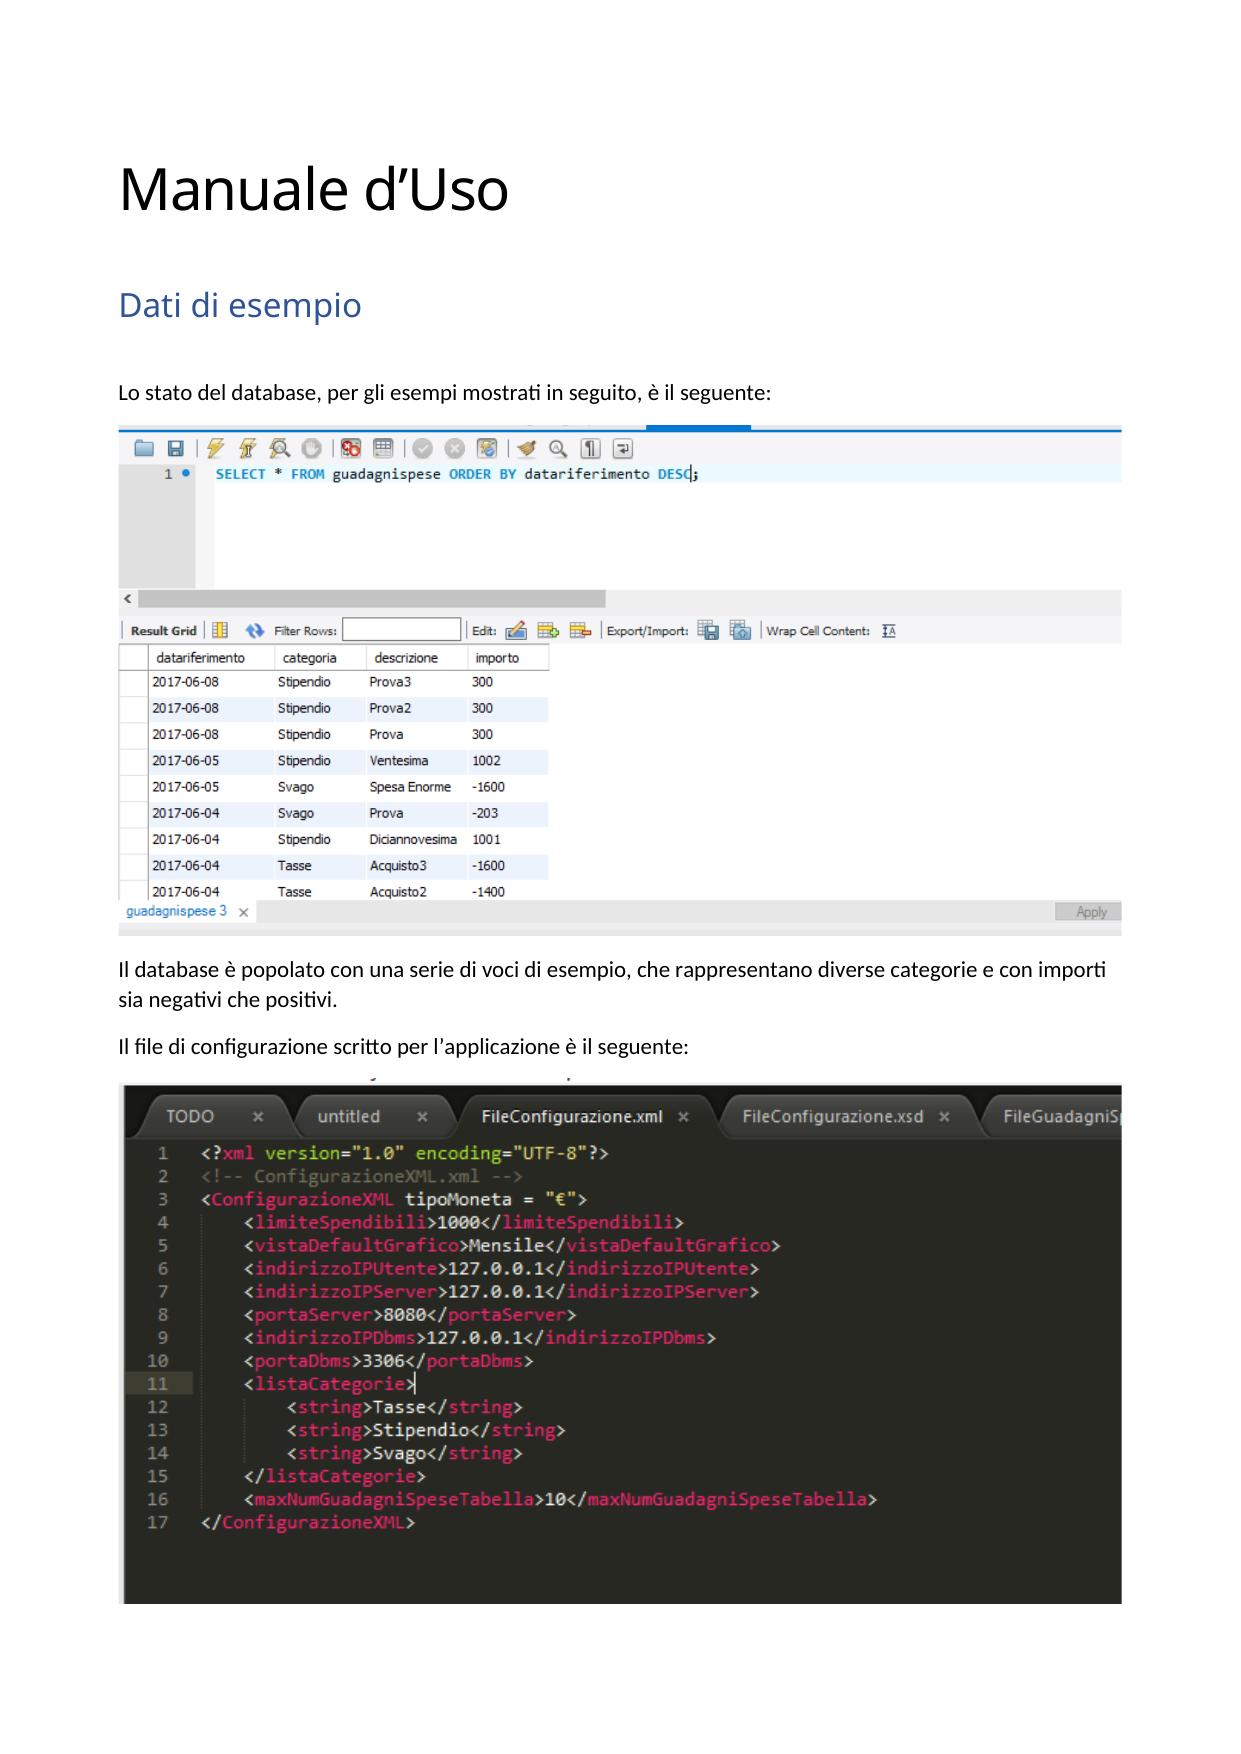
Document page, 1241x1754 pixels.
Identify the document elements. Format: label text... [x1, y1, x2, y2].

text Il database è popolato con una serie di voci di esempio, che rappresentano diverse categorie e con importi sia negativi che positivi. [118, 955, 1122, 1013]
text Il file di configurazione scritto per l’applicazione è il seguente: [118, 1032, 1122, 1060]
picture [118, 1078, 1122, 1604]
picture [118, 425, 1122, 936]
title Manuale d’Uso [118, 148, 1122, 227]
subtitle Dati di esempio [118, 282, 1122, 328]
text Lo stato del database, per gli esempi mostrati in seguito, è il seguente: [118, 378, 1122, 406]
